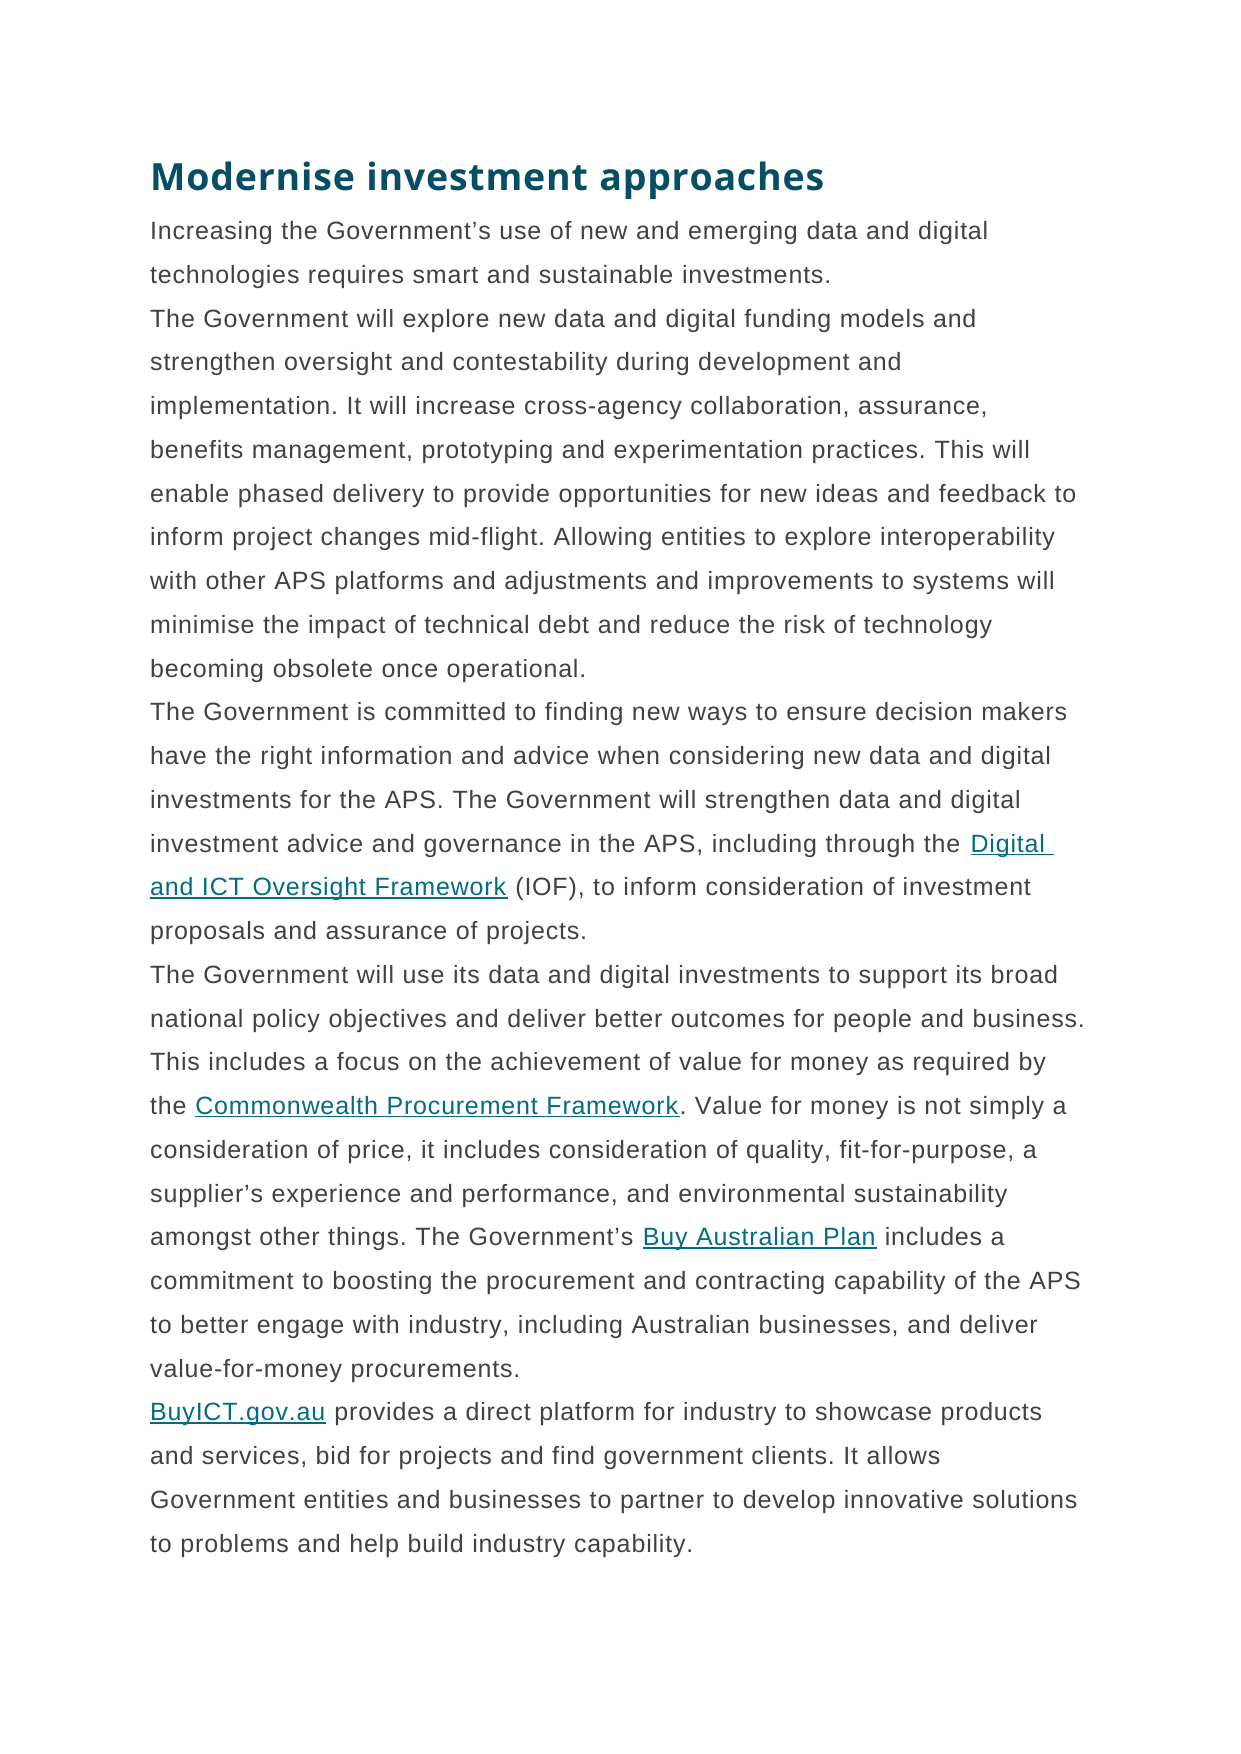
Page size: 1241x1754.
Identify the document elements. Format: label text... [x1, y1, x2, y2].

text Modernise investment approaches [150, 150, 1090, 201]
text The Government will explore new data and digital funding models and strengthen oversight and contestability during development and implementation. It will increase cross-agency collaboration, assurance, benefits management, prototyping and experimentation practices. This will enable phased delivery to provide opportunities for new ideas and feedback to inform project changes mid-flight. Allowing entities to explore interoperability with other APS platforms and adjustments and improvements to systems will minimise the impact of technical debt and reduce the risk of technology becoming obsolete once operational. [150, 288, 1090, 682]
text The Government is committed to finding new ways to ensure decision makers have the right information and advice when considering new data and digital investments for the APS. The Government will strengthen data and digital investment advice and governance in the APS, including through the Digital and ICT Oversight Framework (IOF), to inform consideration of investment proposals and assurance of projects. [150, 682, 1090, 945]
text BuyICT.gov.au provides a direct platform for industry to showcase products and services, bid for projects and find government clients. It allows Government entities and businesses to partner to develop innovative solutions to problems and help build industry capability. [150, 1382, 1090, 1557]
text Increasing the Government’s use of new and emerging data and digital technologies requires smart and sustainable investments. [150, 201, 1090, 288]
text The Government will use its data and digital investments to support its broad national policy objectives and deliver better outcomes for people and business. This includes a focus on the achievement of value for money as required by the Commonwealth Procurement Framework. Value for money is not simply a consideration of price, it includes consideration of quality, fit-for-purpose, a supplier’s experience and performance, and environmental sustainability amongst other things. The Government’s Buy Australian Plan includes a commitment to boosting the procurement and contracting capability of the APS to better engage with industry, including Australian businesses, and deliver value-for-money procurements. [150, 945, 1090, 1382]
